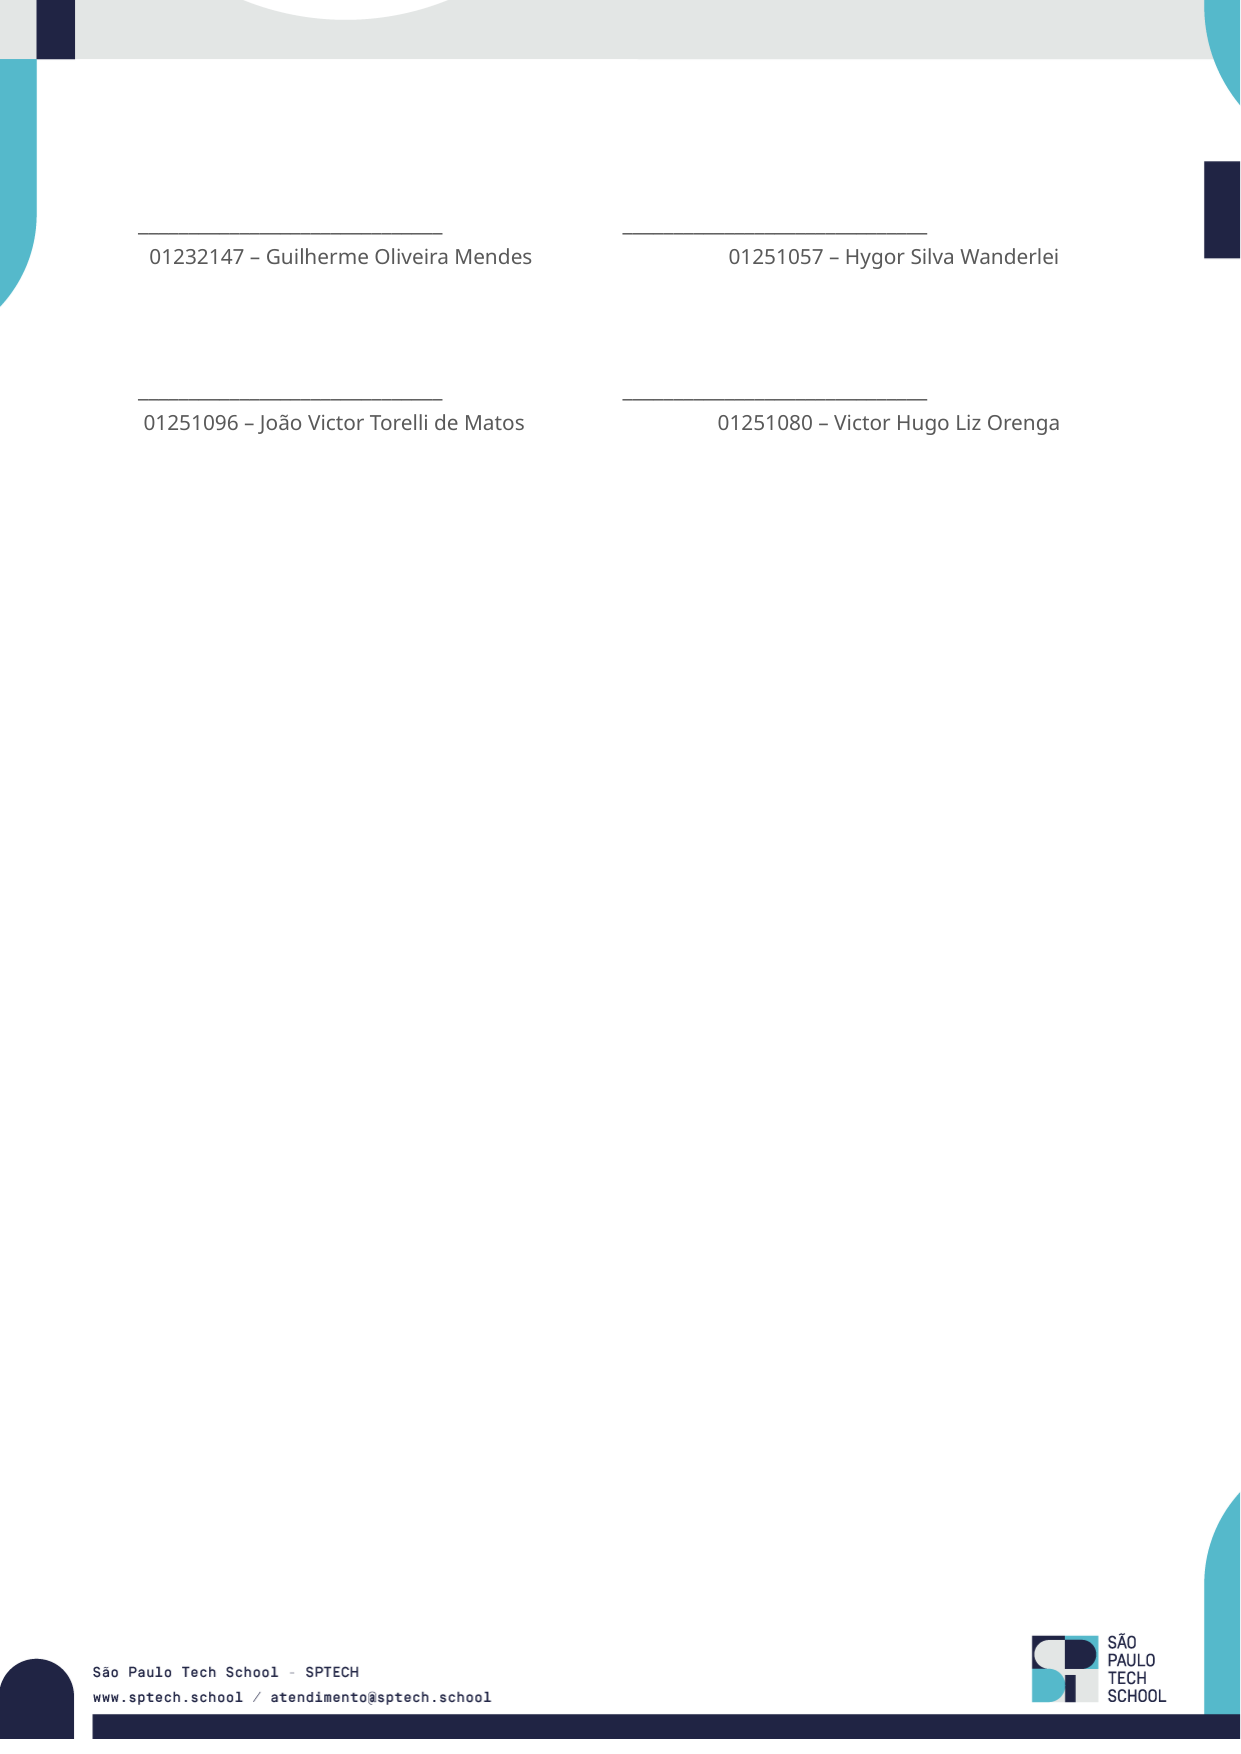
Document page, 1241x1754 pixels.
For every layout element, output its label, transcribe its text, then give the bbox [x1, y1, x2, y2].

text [100, 207, 1140, 238]
picture [0, 0, 1241, 1739]
text 01251096 – João Victor Torelli de Matos 01251080 – Victor Hugo Liz Orenga [100, 408, 1140, 437]
text 01232147 – Guilherme Oliveira Mendes 01251057 – Hygor Silva Wanderlei [100, 242, 1140, 271]
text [100, 373, 1140, 404]
